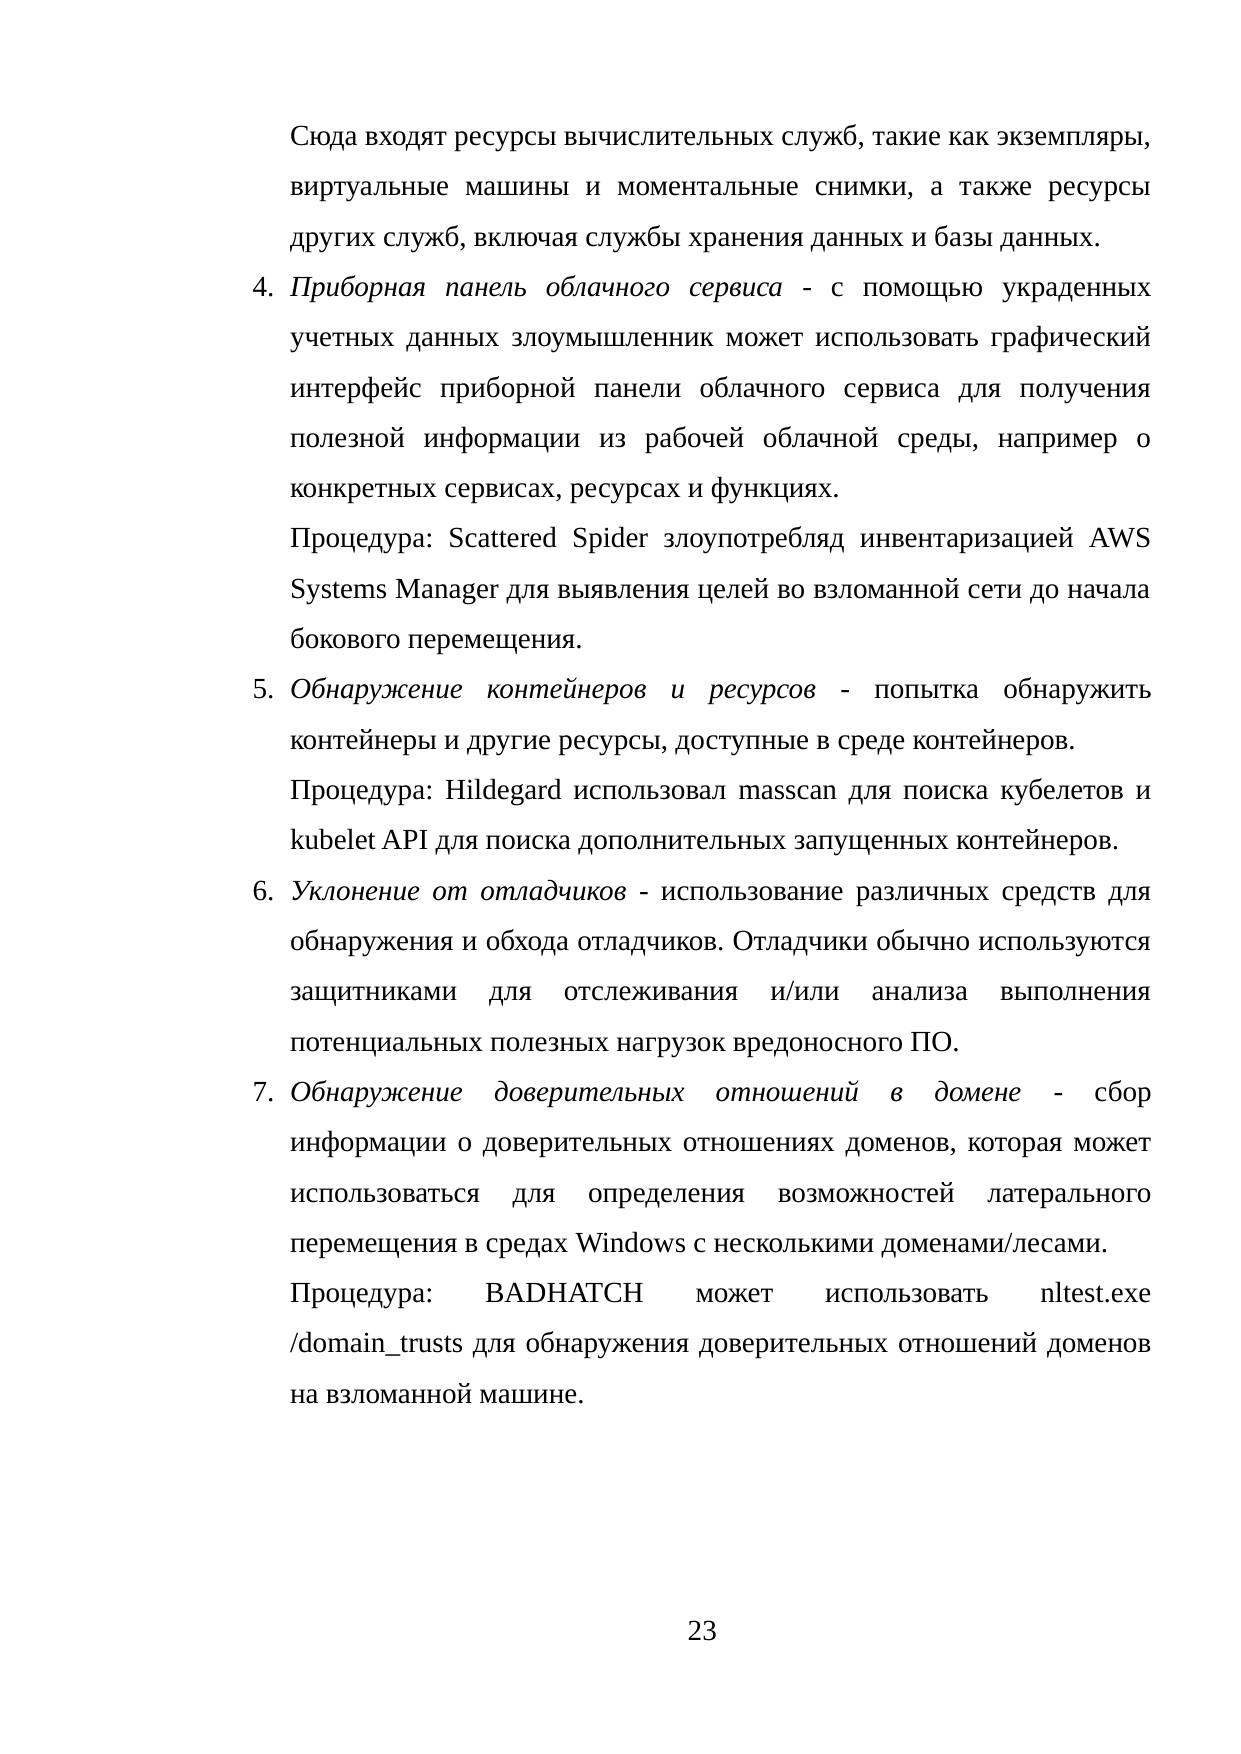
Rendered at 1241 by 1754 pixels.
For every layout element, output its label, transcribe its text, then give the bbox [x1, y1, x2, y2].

list Обнаружение доверительных отношений в домене - сбор информации о доверительных отношениях доменов, которая может использоваться для определения возможностей латерального перемещения в средах Windows с несколькими доменами/лесами. [252, 1074, 1152, 1258]
list Уклонение от отладчиков - использование различных средств для обнаружения и обхода отладчиков. Отладчики обычно используются защитниками для отслеживания и/или анализа выполнения потенциальных полезных нагрузок вредоносного ПО. [252, 873, 1152, 1057]
list Процедура: Hildegard использовал masscan для поиска кубелетов и kubelet API для поиска дополнительных запущенных контейнеров. [290, 772, 1152, 856]
list Приборная панель облачного сервиса - с помощью украденных учетных данных злоумышленник может использовать графический интерфейс приборной панели облачного сервиса для получения полезной информации из рабочей облачной среды, например о конкретных сервисах, ресурсах и функциях. [252, 269, 1152, 504]
list Сюда входят ресурсы вычислительных служб, такие как экземпляры, виртуальные машины и моментальные снимки, а также ресурсы других служб, включая службы хранения данных и базы данных. [290, 118, 1152, 252]
list Процедура: BADHATCH может использовать nltest.exe /domain_trusts для обнаружения доверительных отношений доменов на взломанной машине. [290, 1275, 1152, 1409]
list Процедура: Scattered Spider злоупотребляд инвентаризацией AWS Systems Manager для выявления целей во взломанной сети до начала бокового перемещения. [290, 521, 1152, 655]
list Обнаружение контейнеров и ресурсов - попытка обнаружить контейнеры и другие ресурсы, доступные в среде контейнеров. [252, 672, 1152, 755]
